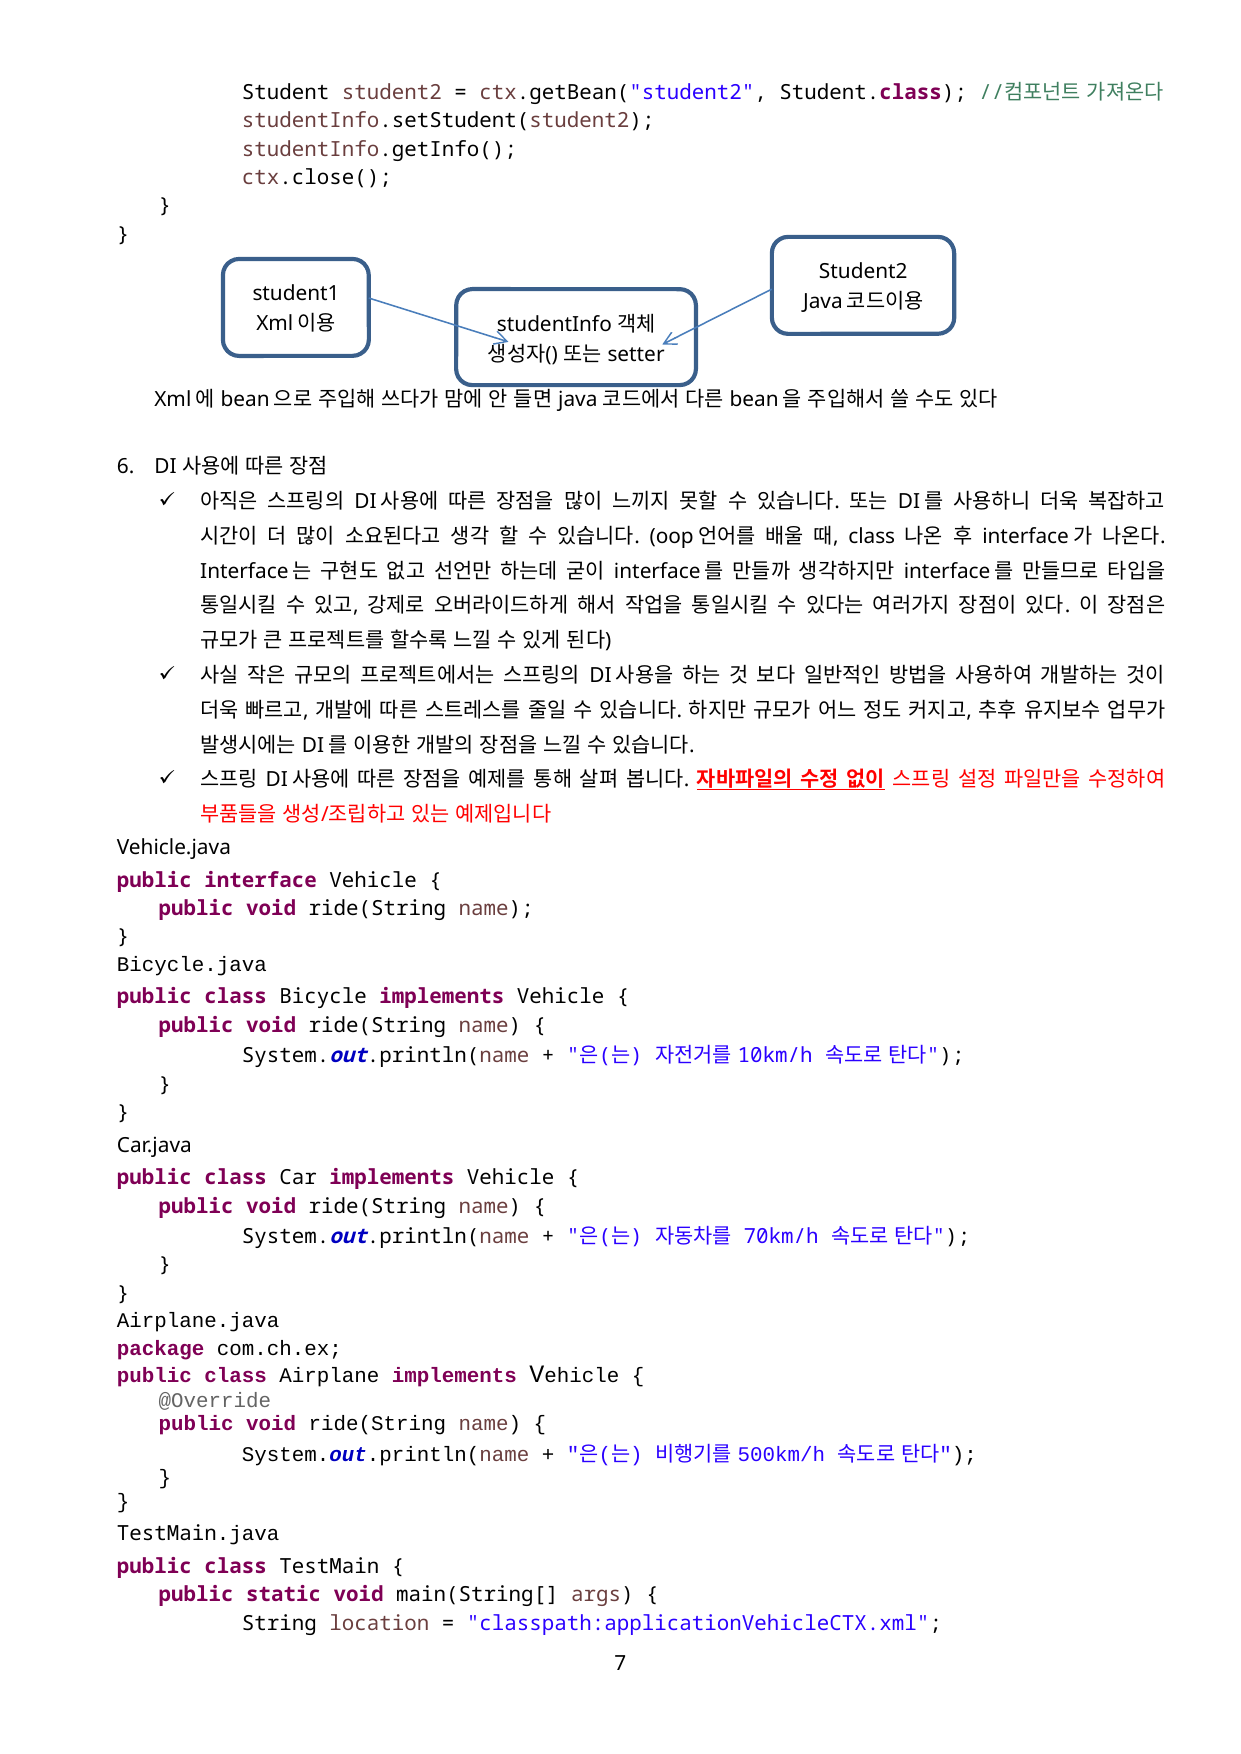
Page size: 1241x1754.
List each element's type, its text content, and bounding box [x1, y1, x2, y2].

text public class Bicycle implements Vehicle { [117, 981, 1165, 1010]
text public class Airplane implements Vehicle { [117, 1361, 1165, 1390]
text public void ride(String name) { [117, 1191, 1165, 1219]
text System.out.println(name + "은(는) 자동차를 70km/h 속도로 탄다"); [117, 1219, 1165, 1249]
text Vehicle.java [117, 832, 1165, 861]
text System.out.println(name + "은(는) 자전거를 10km/h 속도로 탄다"); [117, 1038, 1165, 1069]
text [75, 134, 1165, 162]
text public void ride(String name) { [117, 1010, 1165, 1038]
text } [117, 191, 1165, 219]
text } [117, 1491, 1165, 1515]
text public static void main(String[] args) { [117, 1579, 1165, 1608]
text TestMain.java [117, 1518, 1165, 1547]
text public class TestMain { [117, 1551, 1165, 1579]
text @Override [117, 1390, 1165, 1413]
text ctx.close(); [117, 162, 1165, 191]
text } [117, 219, 1165, 247]
text } [117, 1069, 1165, 1097]
list 아직은 스프링의 DI사용에 따른 장점을 많이 느끼지 못할 수 있습니다. 또는 DI를 사용하니 더욱 복잡하고 시간이 더 많이 소요된다고 생각 할 수 있습니다. (oop언어를 배울 때, class 나온 후 interface가 나온다. Interface는 구현도 없고 선언만 하는데 굳이 interface를 만들까 생각하지만 interface를 만들므로 타입을 통일시킬 수 있고, 강제로 오버라이드하게 해서 작업을 통일시킬 수 있다는 여러가지 장점이 있다. 이 장점은 규모가 큰 프로젝트를 할수록 느낄 수 있게 된다) [158, 484, 1165, 654]
text public class Car implements Vehicle { [117, 1162, 1165, 1191]
text Student student2 = ctx.getBean("student2", Student.class); //컴포넌트 가져온다 [75, 75, 1165, 105]
text public interface Vehicle { [117, 865, 1165, 893]
text System.out.println(name + "은(는) 비행기를 500km/h 속도로 탄다"); [117, 1437, 1165, 1467]
text package com.ch.ex; [117, 1338, 1165, 1361]
text Bicycle.java [117, 954, 1165, 978]
list 사실 작은 규모의 프로젝트에서는 스프링의 DI사용을 하는 것 보다 일반적인 방법을 사용하여 개발하는 것이 더욱 빠르고, 개발에 따른 스트레스를 줄일 수 있습니다. 하지만 규모가 어느 정도 커지고, 추후 유지보수 업무가 발생시에는 DI를 이용한 개발의 장점을 느낄 수 있습니다. [158, 658, 1165, 758]
text Airplane.java [117, 1311, 1165, 1334]
list 스프링 DI사용에 따른 장점을 예제를 통해 살펴 봅니다. 자바파일의 수정 없이 스프링 설정 파일만을 수정하여 부품들을 생성/조립하고 있는 예제입니다 [158, 763, 1165, 828]
text } [117, 1467, 1165, 1491]
list Xml에 bean으로 주입해 쓰다가 맘에 안 들면 java 코드에서 다른 bean을 주입해서 쓸 수도 있다 [154, 382, 1165, 412]
text } [117, 1278, 1165, 1306]
text } [117, 1249, 1165, 1278]
text public void ride(String name); [117, 893, 1165, 922]
text studentInfo.setStudent(student2); [75, 105, 1165, 134]
list DI 사용에 따른 장점 [117, 449, 1165, 480]
text } [117, 922, 1165, 950]
text public void ride(String name) { [117, 1413, 1165, 1437]
text Car.java [117, 1130, 1165, 1158]
text String location = "classpath:applicationVehicleCTX.xml"; [117, 1608, 1165, 1636]
text } [117, 1097, 1165, 1126]
